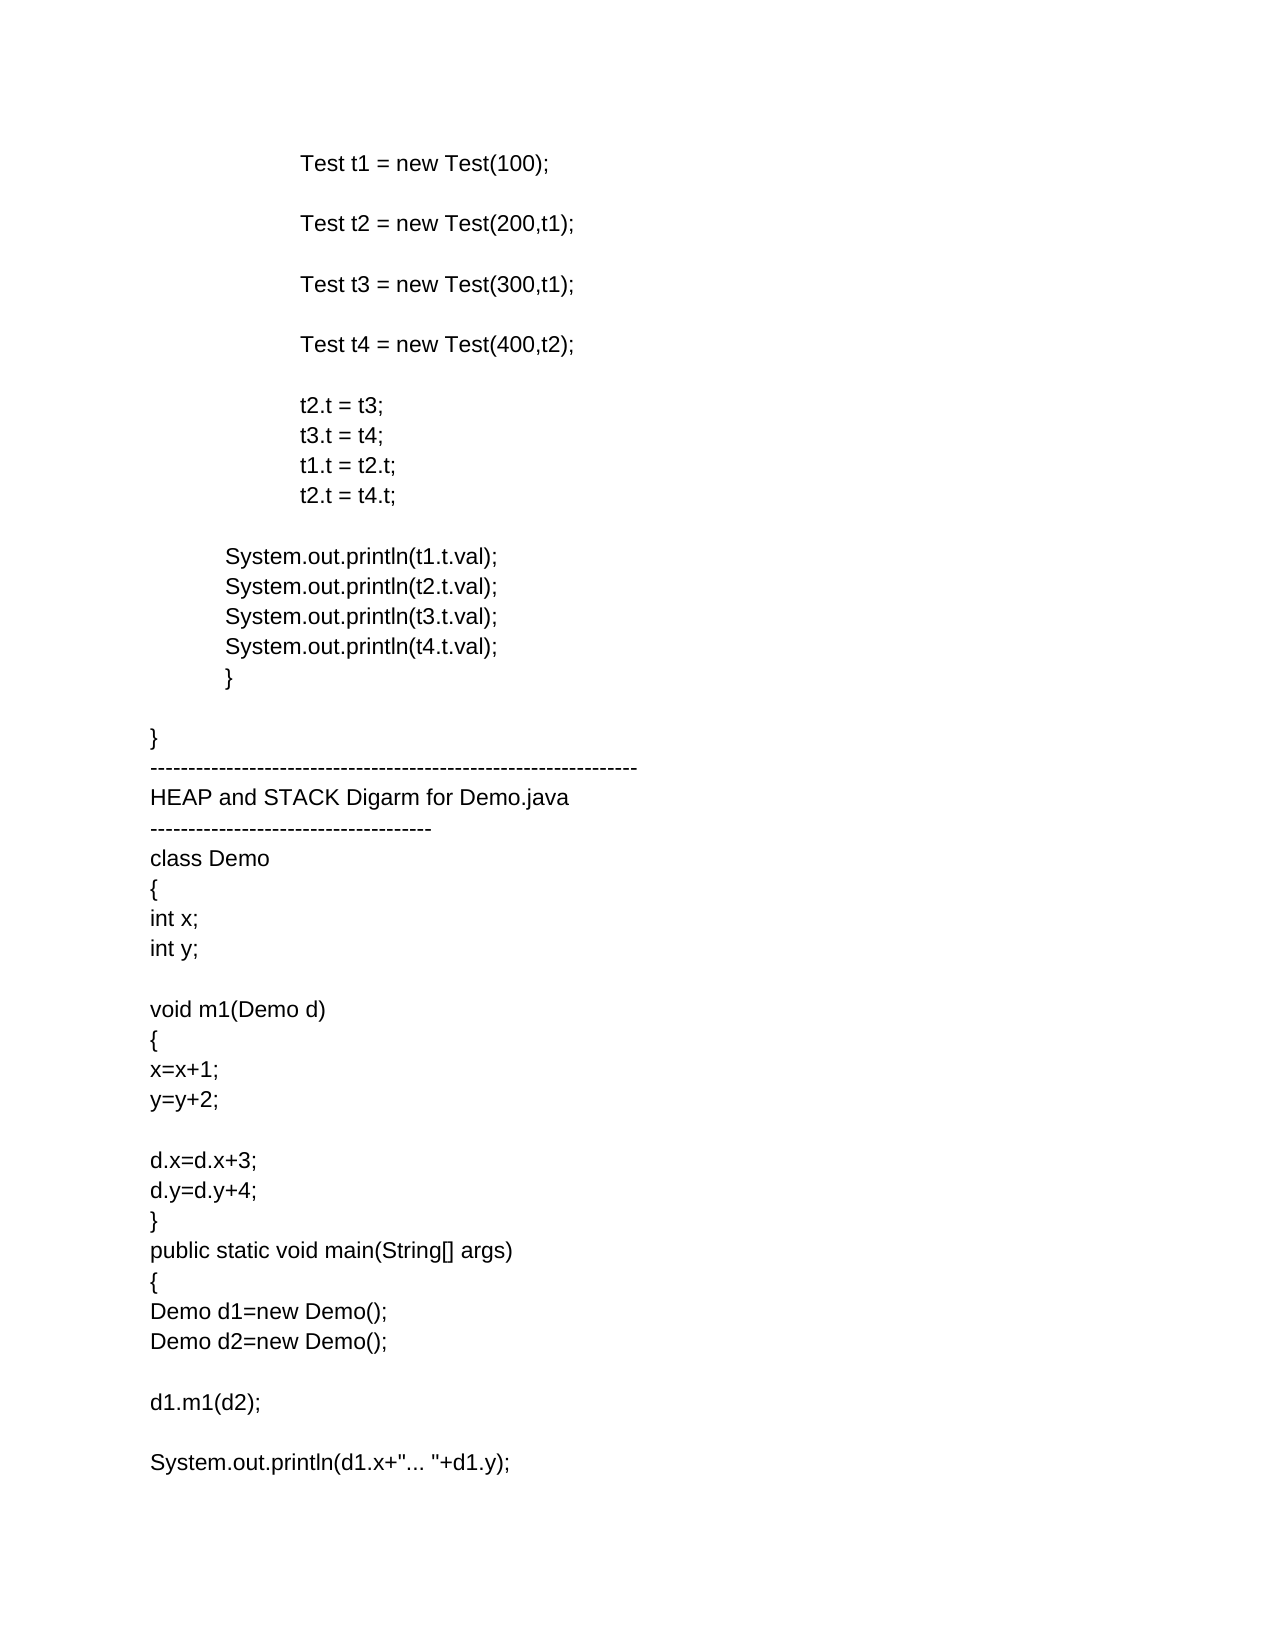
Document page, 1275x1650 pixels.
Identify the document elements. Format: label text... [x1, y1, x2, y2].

text t1.t = t2.t; [150, 452, 1125, 478]
text t2.t = t4.t; [150, 482, 1125, 509]
text Demo d2=new Demo(); [150, 1328, 1125, 1354]
text t3.t = t4; [150, 422, 1125, 448]
text { [150, 875, 1125, 901]
text Test t4 = new Test(400,t2); [150, 331, 1125, 358]
text { [150, 1268, 1125, 1294]
text System.out.println(d1.x+"... "+d1.y); [150, 1449, 1125, 1475]
text int x; [150, 905, 1125, 932]
text d.y=d.y+4; [150, 1177, 1125, 1203]
text } [150, 724, 1125, 750]
text System.out.println(t3.t.val); [150, 603, 1125, 629]
text public static void main(String[] args) [150, 1237, 1125, 1264]
text System.out.println(t2.t.val); [150, 573, 1125, 599]
text ---------------------------------------------------------------- [150, 754, 1125, 781]
text ------------------------------------- [150, 814, 1125, 841]
text Test t1 = new Test(100); [150, 150, 1125, 176]
text d.x=d.x+3; [150, 1147, 1125, 1173]
text { [150, 1026, 1125, 1052]
text } [150, 663, 1125, 690]
text } [150, 1207, 1125, 1234]
text t2.t = t3; [150, 392, 1125, 418]
text Test t2 = new Test(200,t1); [150, 210, 1125, 237]
text System.out.println(t1.t.val); [150, 543, 1125, 569]
text void m1(Demo d) [150, 996, 1125, 1022]
text class Demo [150, 845, 1125, 871]
text Demo d1=new Demo(); [150, 1298, 1125, 1324]
text y=y+2; [150, 1086, 1125, 1113]
text d1.m1(d2); [150, 1388, 1125, 1415]
text System.out.println(t4.t.val); [150, 633, 1125, 660]
text x=x+1; [150, 1056, 1125, 1083]
text Test t3 = new Test(300,t1); [150, 271, 1125, 297]
text HEAP and STACK Digarm for Demo.java [150, 784, 1125, 811]
text int y; [150, 935, 1125, 962]
